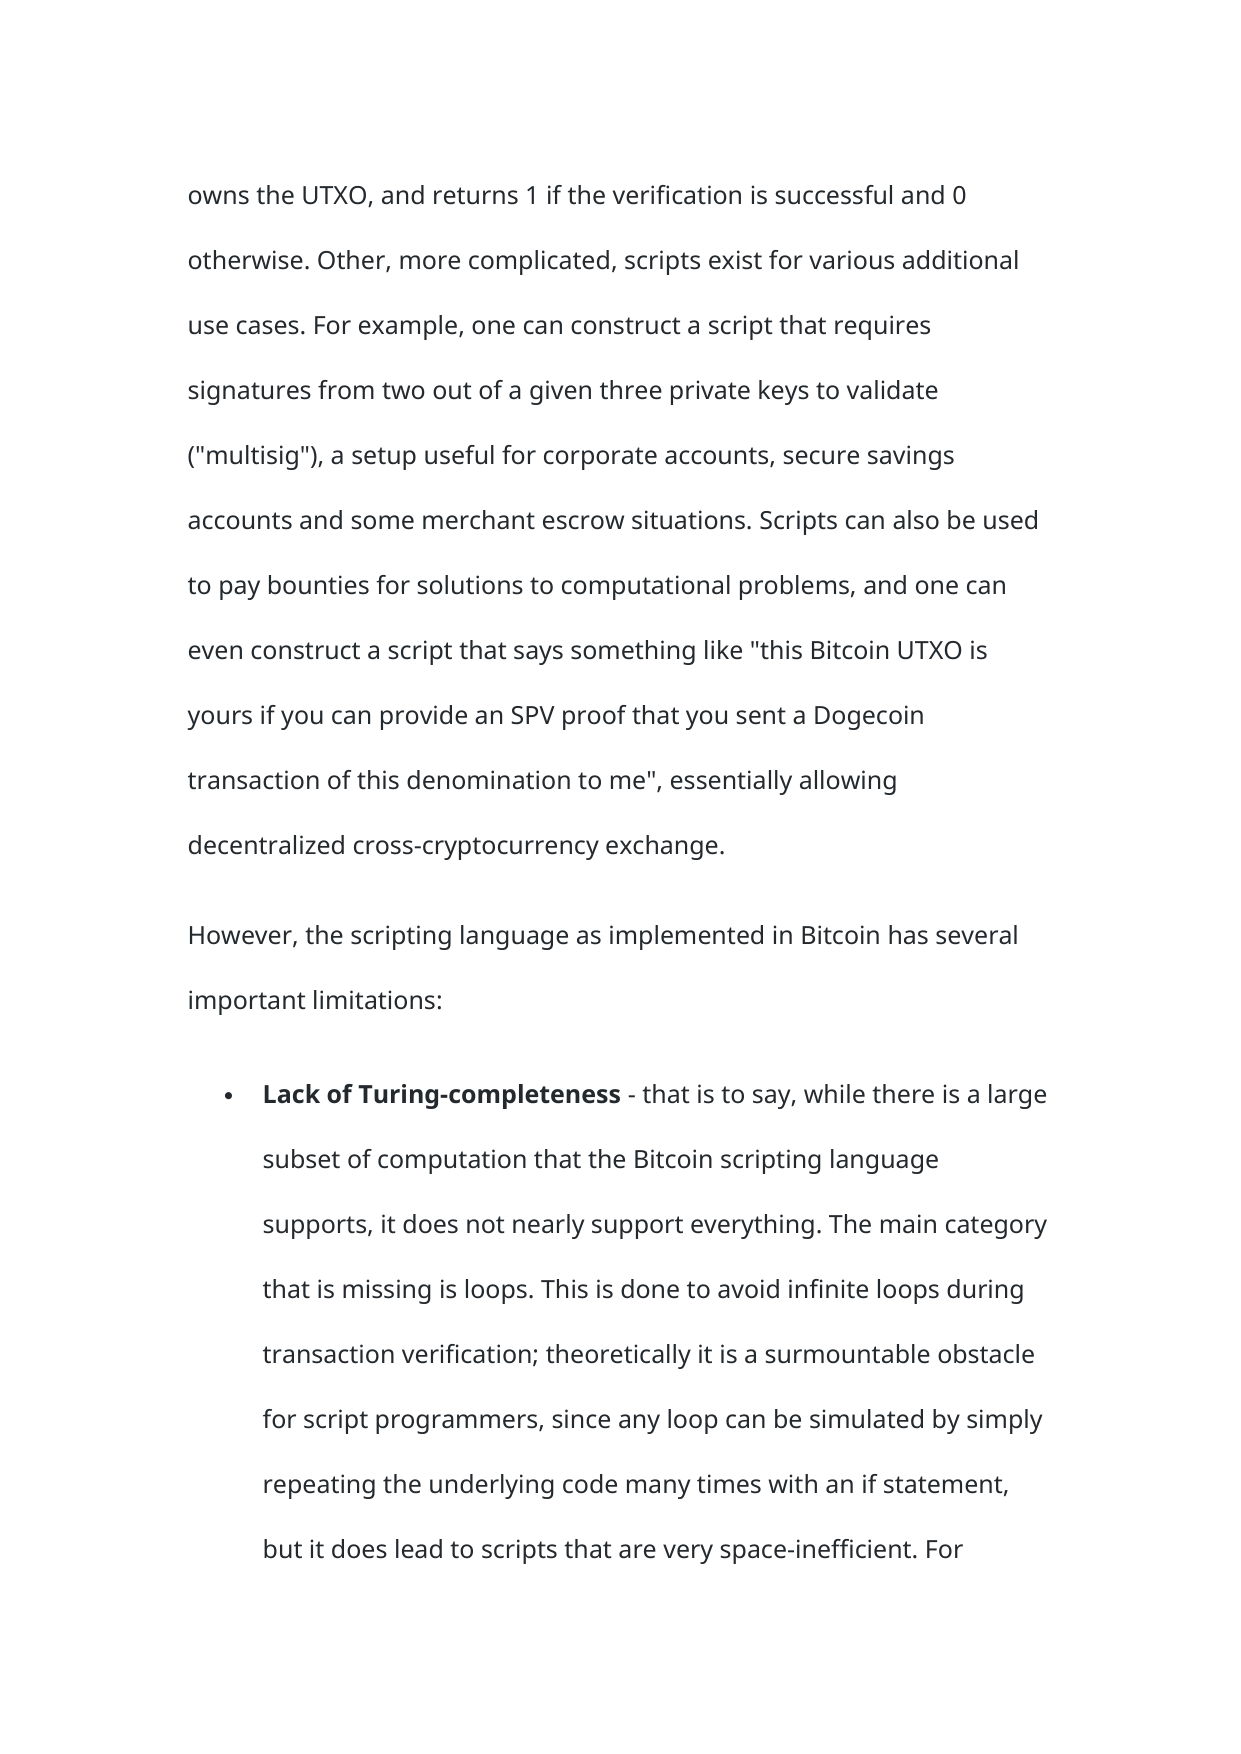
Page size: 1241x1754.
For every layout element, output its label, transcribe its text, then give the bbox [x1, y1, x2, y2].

text However, the scripting language as implemented in Bitcoin has several important limitations: [187, 902, 1053, 1032]
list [225, 1061, 1053, 1581]
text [187, 162, 1053, 877]
